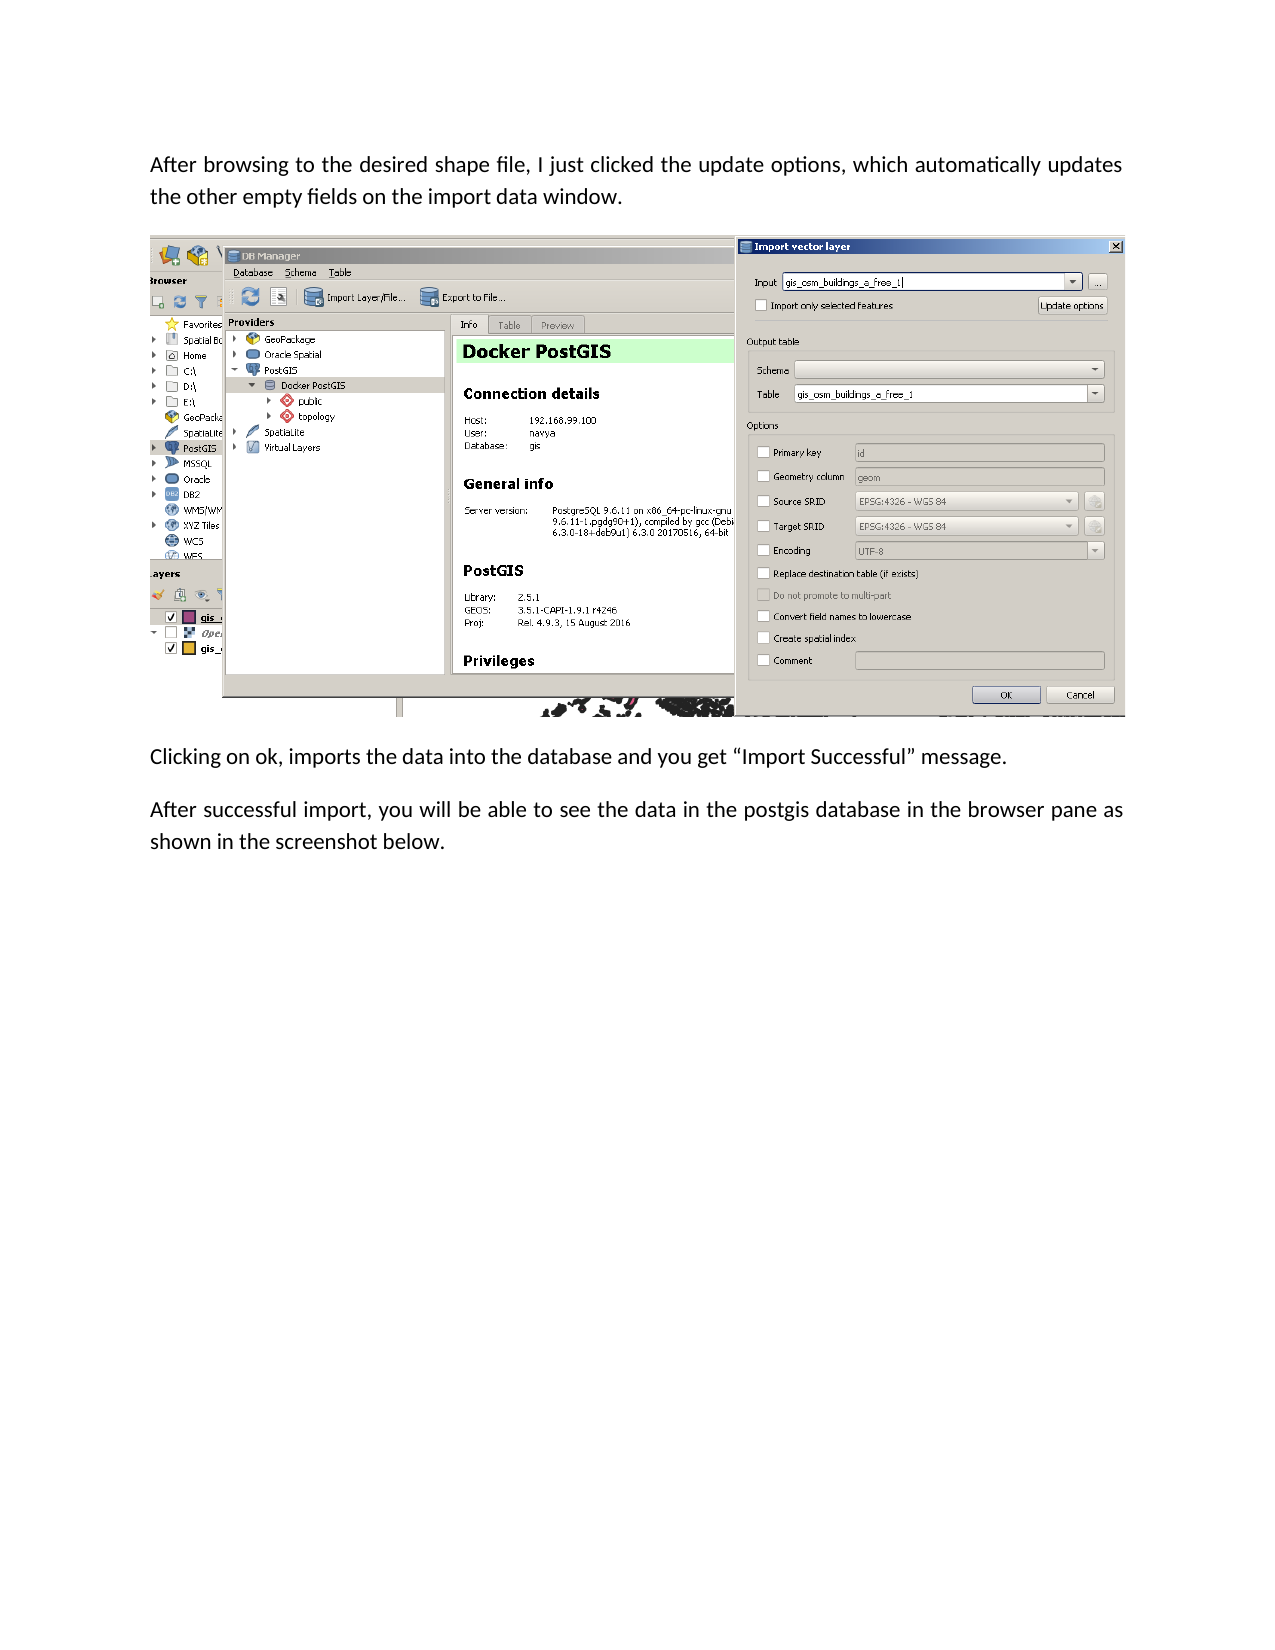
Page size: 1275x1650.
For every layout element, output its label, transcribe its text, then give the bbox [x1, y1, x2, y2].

text After successful import, you will be able to see the data in the postgis database in the browser pane as shown in the screenshot below. [150, 795, 1125, 855]
text Clicking on ok, imports the data into the database and you get “Import Successful” message. [150, 742, 1125, 770]
picture [150, 235, 1125, 717]
text After browsing to the desired shape file, I just clicked the update options, which automatically updates the other empty fields on the import data window. [150, 150, 1125, 210]
